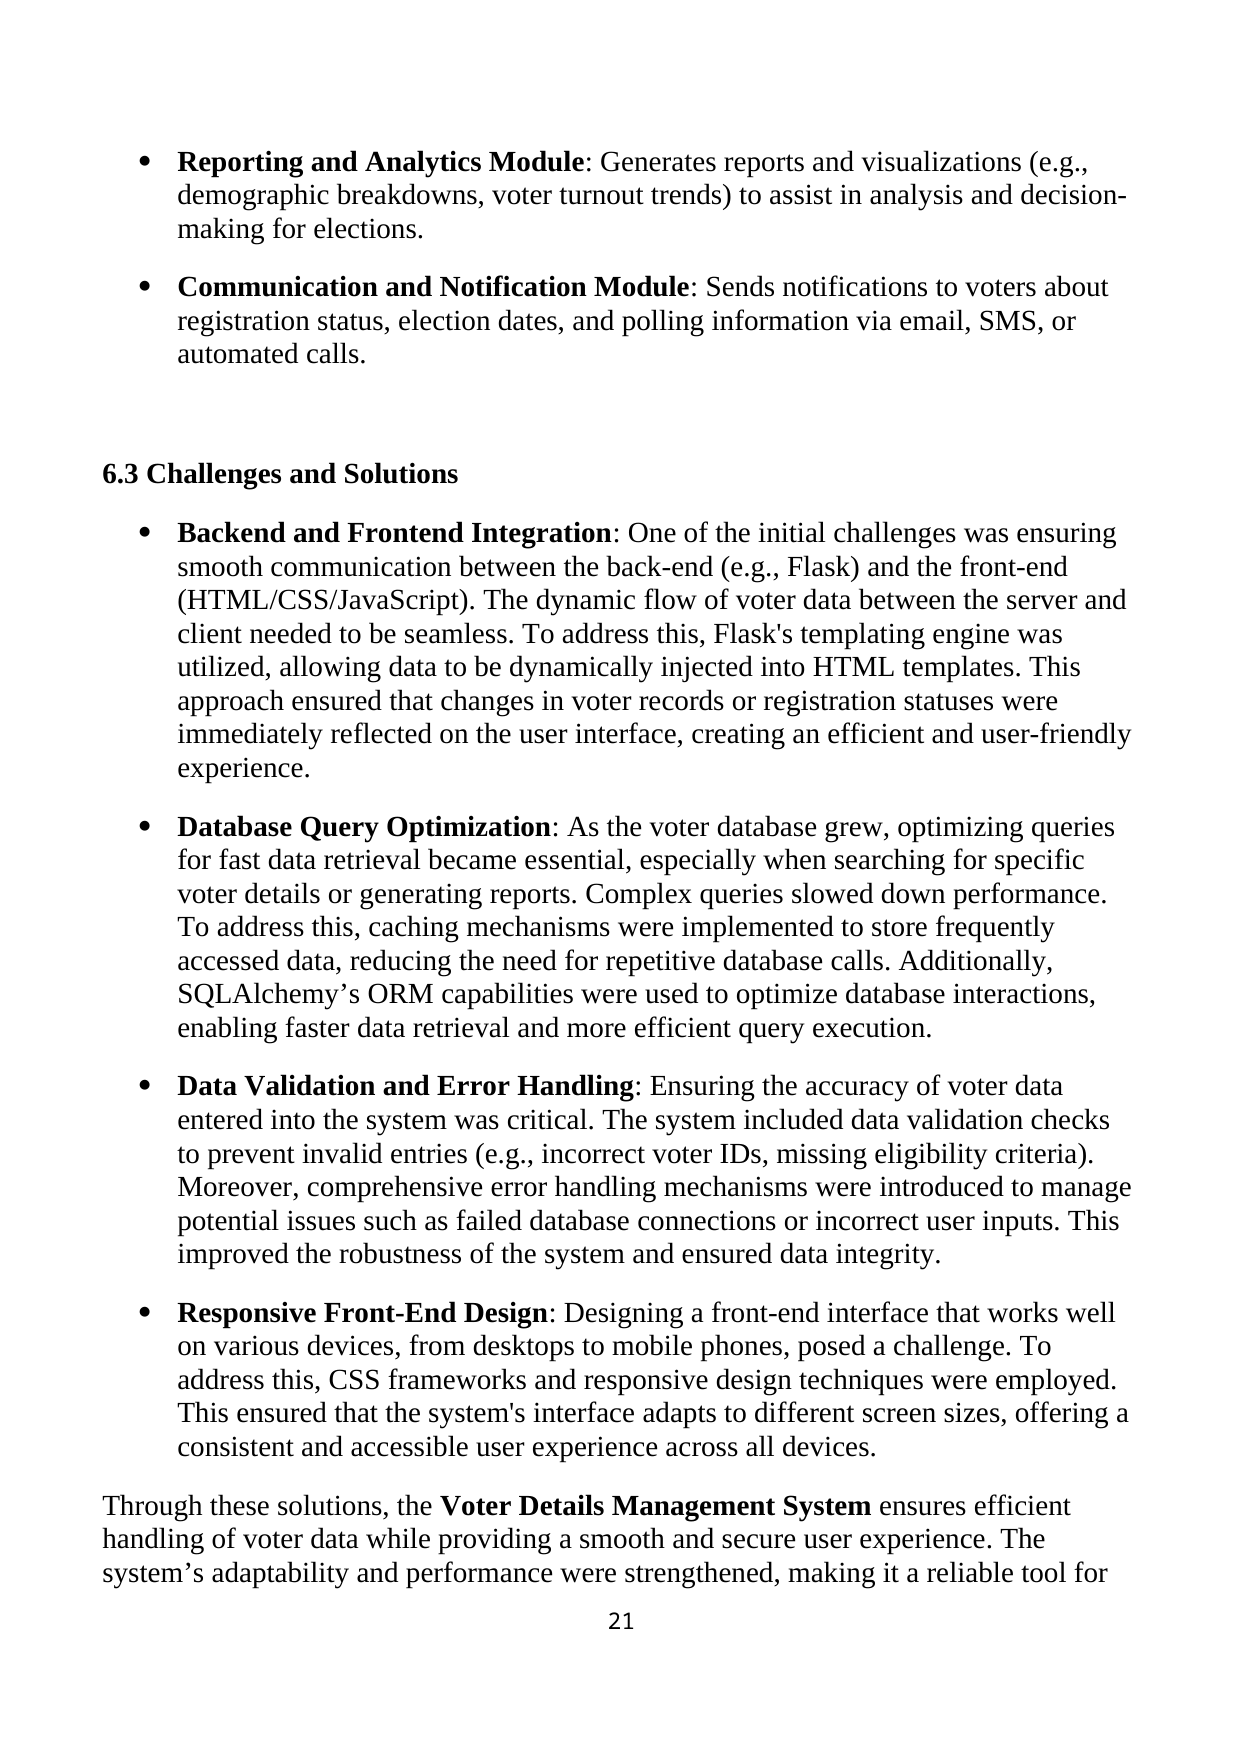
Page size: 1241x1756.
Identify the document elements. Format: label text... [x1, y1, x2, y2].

text 6.3 Challenges and Solutions [102, 457, 1140, 490]
list Communication and Notification Module: Sends notifications to voters about registration status, election dates, and polling information via email, SMS, or automated calls. [139, 269, 1140, 370]
list Reporting and Analytics Module: Generates reports and visualizations (e.g., demographic breakdowns, voter turnout trends) to assist in analysis and decision-making for elections. [139, 144, 1140, 244]
list Database Query Optimization: As the voter database grew, optimizing queries for fast data retrieval became essential, especially when searching for specific voter details or generating reports. Complex queries slowed down performance. To address this, caching mechanisms were implemented to store frequently accessed data, reducing the need for repetitive database calls. Additionally, SQLAlchemy’s ORM capabilities were used to optimize database interactions, enabling faster data retrieval and more efficient query execution. [139, 809, 1140, 1043]
list Responsive Front-End Design: Designing a front-end interface that works well on various devices, from desktops to mobile phones, posed a challenge. To address this, CSS frameworks and responsive design techniques were employed. This ensured that the system's interface adapts to different screen sizes, offering a consistent and accessible user experience across all devices. [139, 1295, 1140, 1463]
list Data Validation and Error Handling: Ensuring the accuracy of voter data entered into the system was critical. The system included data validation checks to prevent invalid entries (e.g., incorrect voter IDs, missing eligibility criteria). Moreover, comprehensive error handling mechanisms were introduced to manage potential issues such as failed database connections or incorrect user inputs. This improved the robustness of the system and ensured data integrity. [139, 1068, 1140, 1270]
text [102, 1488, 1140, 1588]
list Backend and Frontend Integration: One of the initial challenges was ensuring smooth communication between the back-end (e.g., Flask) and the front-end (HTML/CSS/JavaScript). The dynamic flow of voter data between the server and client needed to be seamless. To address this, Flask's templating engine was utilized, allowing data to be dynamically injected into HTML templates. This approach ensured that changes in voter records or registration statuses were immediately reflected on the user interface, creating an efficient and user-friendly experience. [139, 515, 1140, 784]
